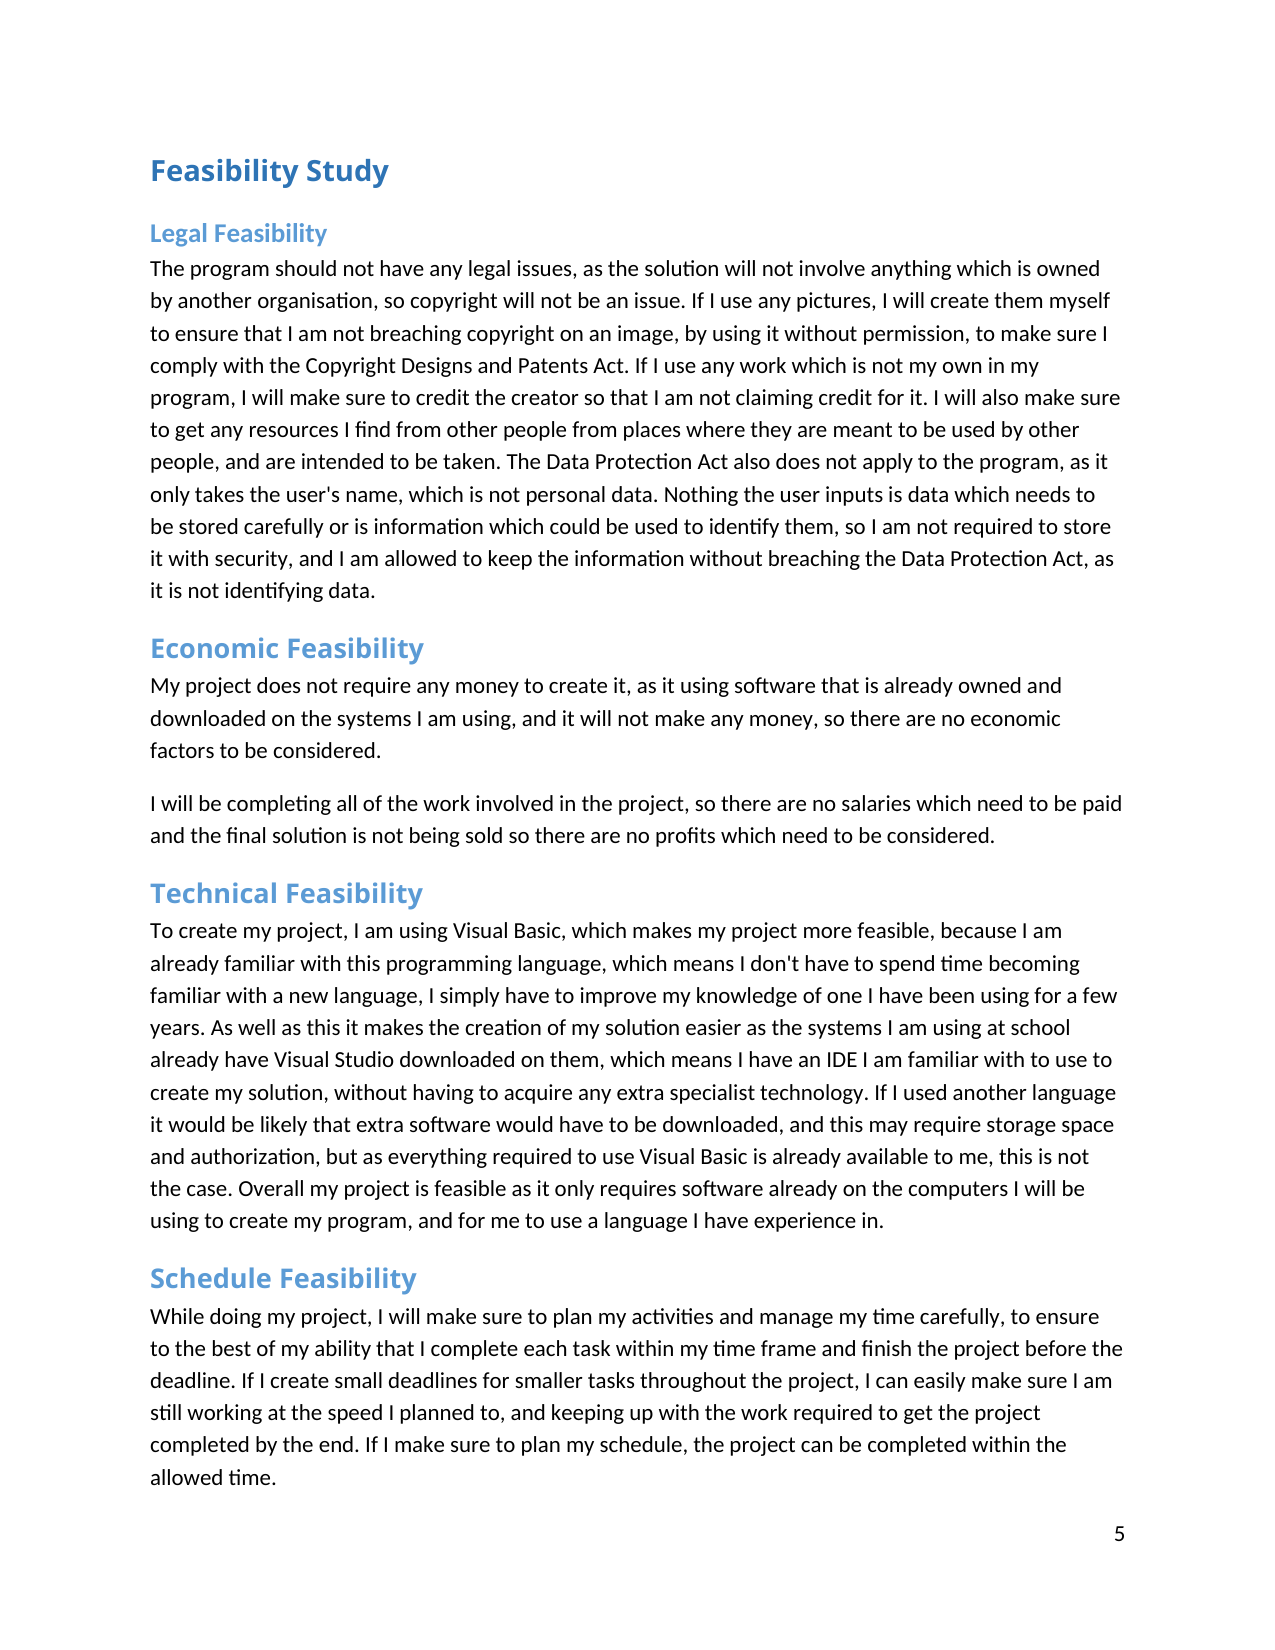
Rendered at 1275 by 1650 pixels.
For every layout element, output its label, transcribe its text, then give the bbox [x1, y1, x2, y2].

text The program should not have any legal issues, as the solution will not involve anything which is owned by another organisation, so copyright will not be an issue. If I use any pictures, I will create them myself to ensure that I am not breaching copyright on an image, by using it without permission, to make sure I comply with the Copyright Designs and Patents Act. If I use any work which is not my own in my program, I will make sure to credit the creator so that I am not claiming credit for it. I will also make sure to get any resources I find from other people from places where they are meant to be used by other people, and are intended to be taken. The Data Protection Act also does not apply to the program, as it only takes the user's name, which is not personal data. Nothing the user inputs is data which needs to be stored carefully or is information which could be used to identify them, so I am not required to store it with security, and I am allowed to keep the information without breaching the Data Protection Act, as it is not identifying data. [150, 254, 1125, 604]
subtitle Feasibility Study [150, 150, 1125, 190]
subtitle Technical Feasibility [150, 874, 1125, 911]
text To create my project, I am using Visual Basic, which makes my project more feasible, because I am already familiar with this programming language, which means I don't have to spend time becoming familiar with a new language, I simply have to improve my knowledge of one I have been using for a few years. As well as this it makes the creation of my solution easier as the systems I am using at school already have Visual Studio downloaded on them, which means I have an IDE I am familiar with to use to create my solution, without having to acquire any extra specialist technology. If I used another language it would be likely that extra software would have to be downloaded, and this may require storage space and authorization, but as everything required to use Visual Basic is already available to me, this is not the case. Overall my project is feasible as it only requires software already on the computers I will be using to create my program, and for me to use a language I have experience in. [150, 917, 1125, 1234]
subtitle Legal Feasibility [150, 216, 1125, 249]
subtitle Economic Feasibility [150, 629, 1125, 666]
text While doing my project, I will make sure to plan my activities and manage my time carefully, to ensure to the best of my ability that I complete each task within my time frame and finish the project before the deadline. If I create small deadlines for smaller tasks throughout the project, I can easily make sure I am still working at the speed I planned to, and keeping up with the work required to get the project completed by the end. If I make sure to plan my schedule, the project can be completed within the allowed time. [150, 1302, 1125, 1491]
text I will be completing all of the work involved in the project, so there are no salaries which need to be paid and the final solution is not being sold so there are no profits which need to be considered. [150, 789, 1125, 849]
text My project does not require any money to create it, as it using software that is already owned and downloaded on the systems I am using, and it will not make any money, so there are no economic factors to be considered. [150, 672, 1125, 764]
subtitle Schedule Feasibility [150, 1259, 1125, 1296]
